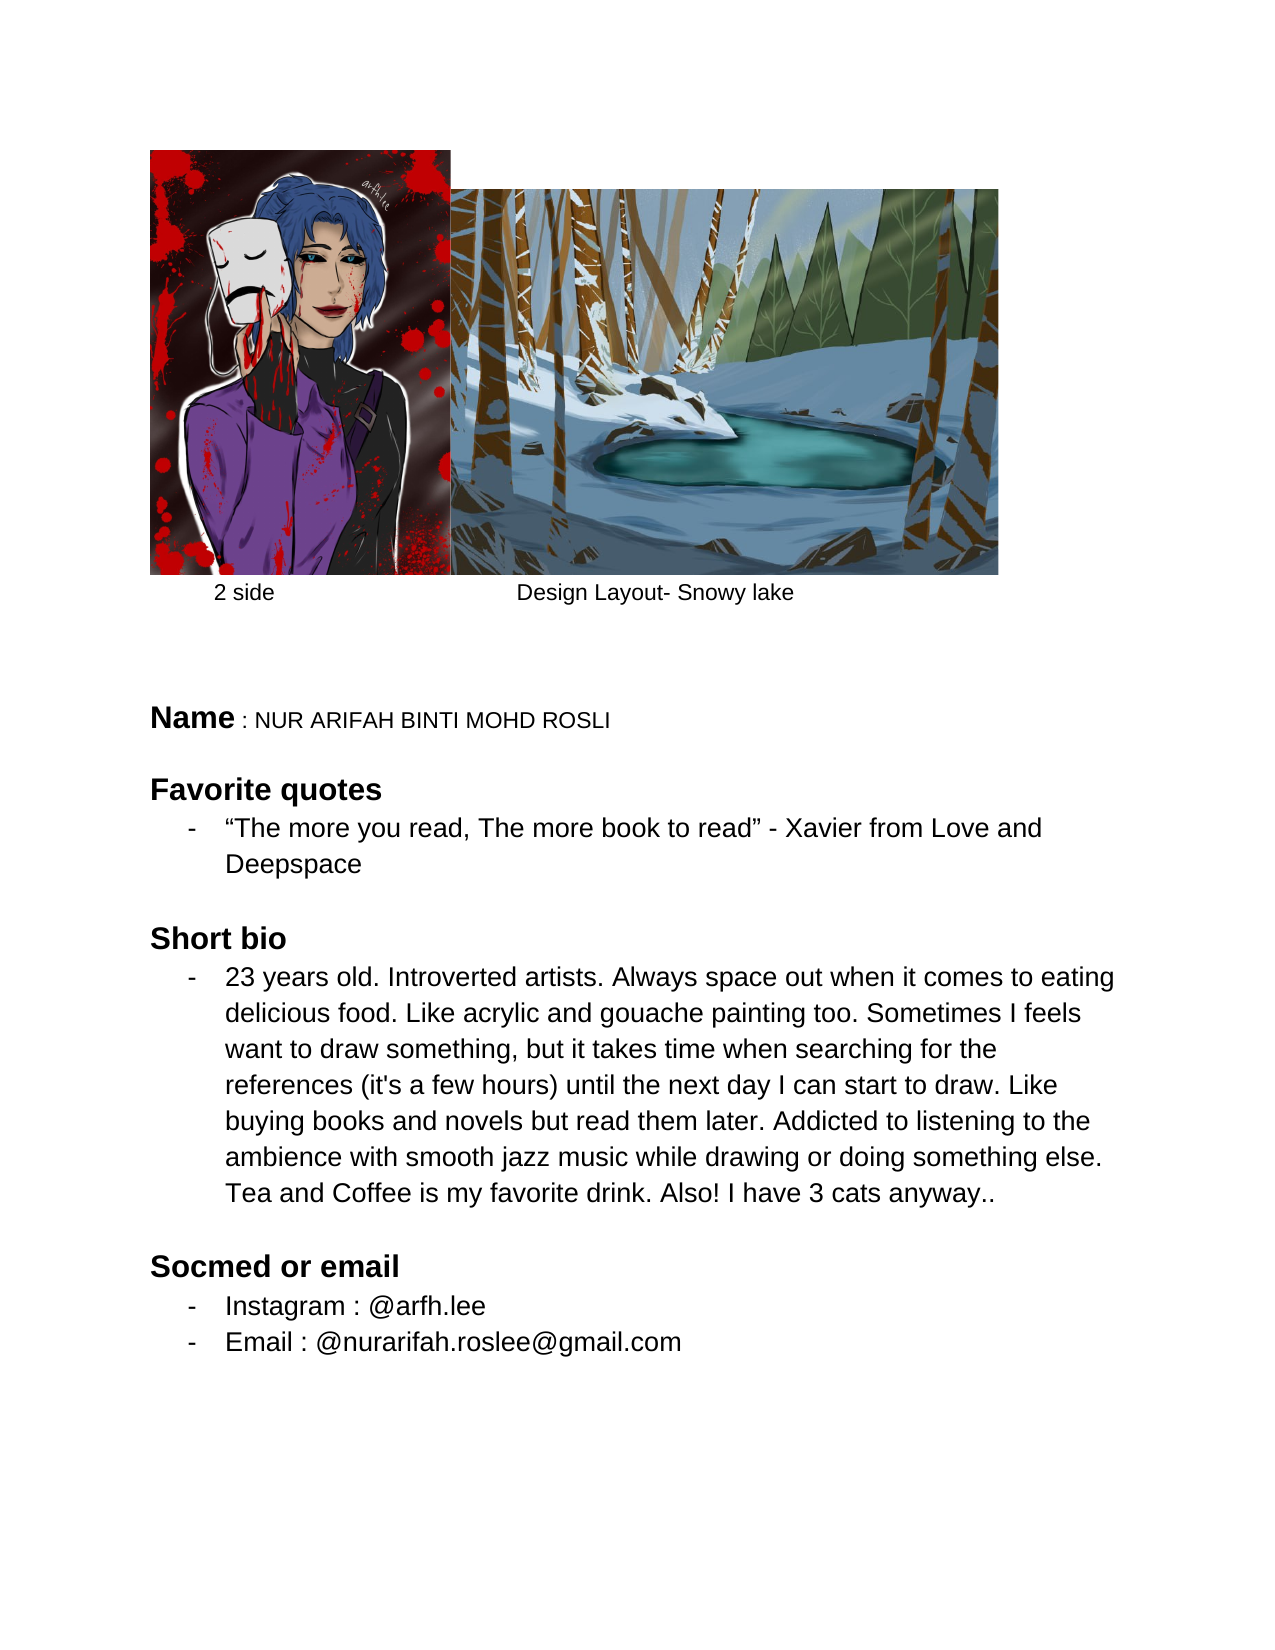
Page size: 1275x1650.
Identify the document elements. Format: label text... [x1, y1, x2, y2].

list Instagram : @arfh.lee [187, 1290, 1125, 1321]
text Short bio [150, 920, 1125, 956]
text Name : NUR ARIFAH BINTI MOHD ROSLI [150, 699, 1125, 735]
list Email : @nurarifah.roslee@gmail.com [187, 1326, 1125, 1357]
text Favorite quotes [150, 771, 1125, 807]
list 23 years old. Introverted artists. Always space out when it comes to eating delicious food. Like acrylic and gouache painting too. Sometimes I feels want to draw something, but it takes time when searching for the references (it's a few hours) until the next day I can start to draw. Like buying books and novels but read them later. Addicted to listening to the ambience with smooth jazz music while drawing or doing something else. Tea and Coffee is my favorite drink. Also! I have 3 cats anyway.. [187, 961, 1125, 1208]
text Socmed or email [150, 1248, 1125, 1284]
list “The more you read, The more book to read” - Xavier from Love and Deepspace [187, 812, 1125, 879]
text 2 side Design Layout- Snowy lake [150, 578, 1125, 605]
picture [150, 150, 999, 575]
